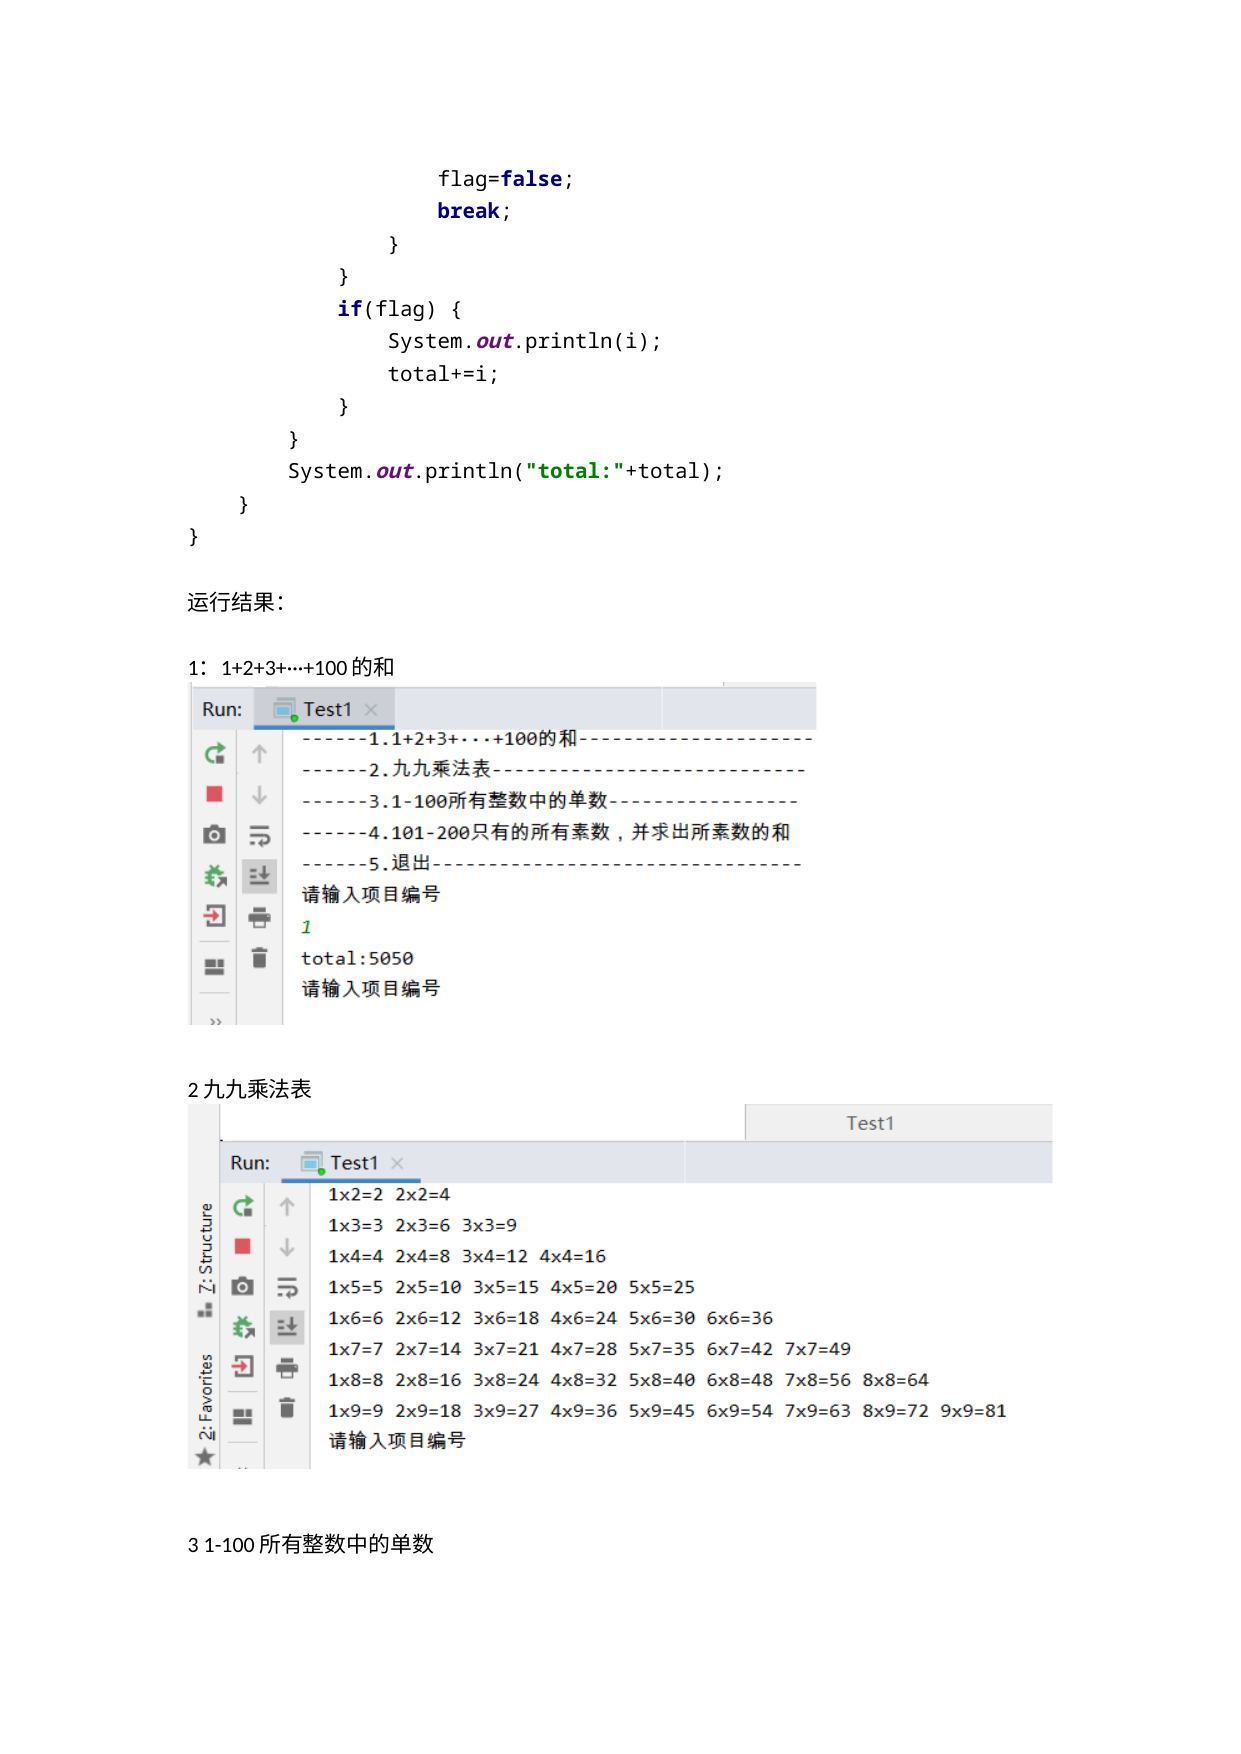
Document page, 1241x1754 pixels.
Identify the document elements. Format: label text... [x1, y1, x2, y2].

text 2九九乘法表 [187, 1072, 1053, 1104]
text 运行结果： [187, 584, 1053, 617]
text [187, 162, 1053, 552]
text 1：1+2+3+···+100的和 [187, 649, 1053, 682]
text 3 1-100所有整数中的单数 [187, 1527, 1053, 1559]
